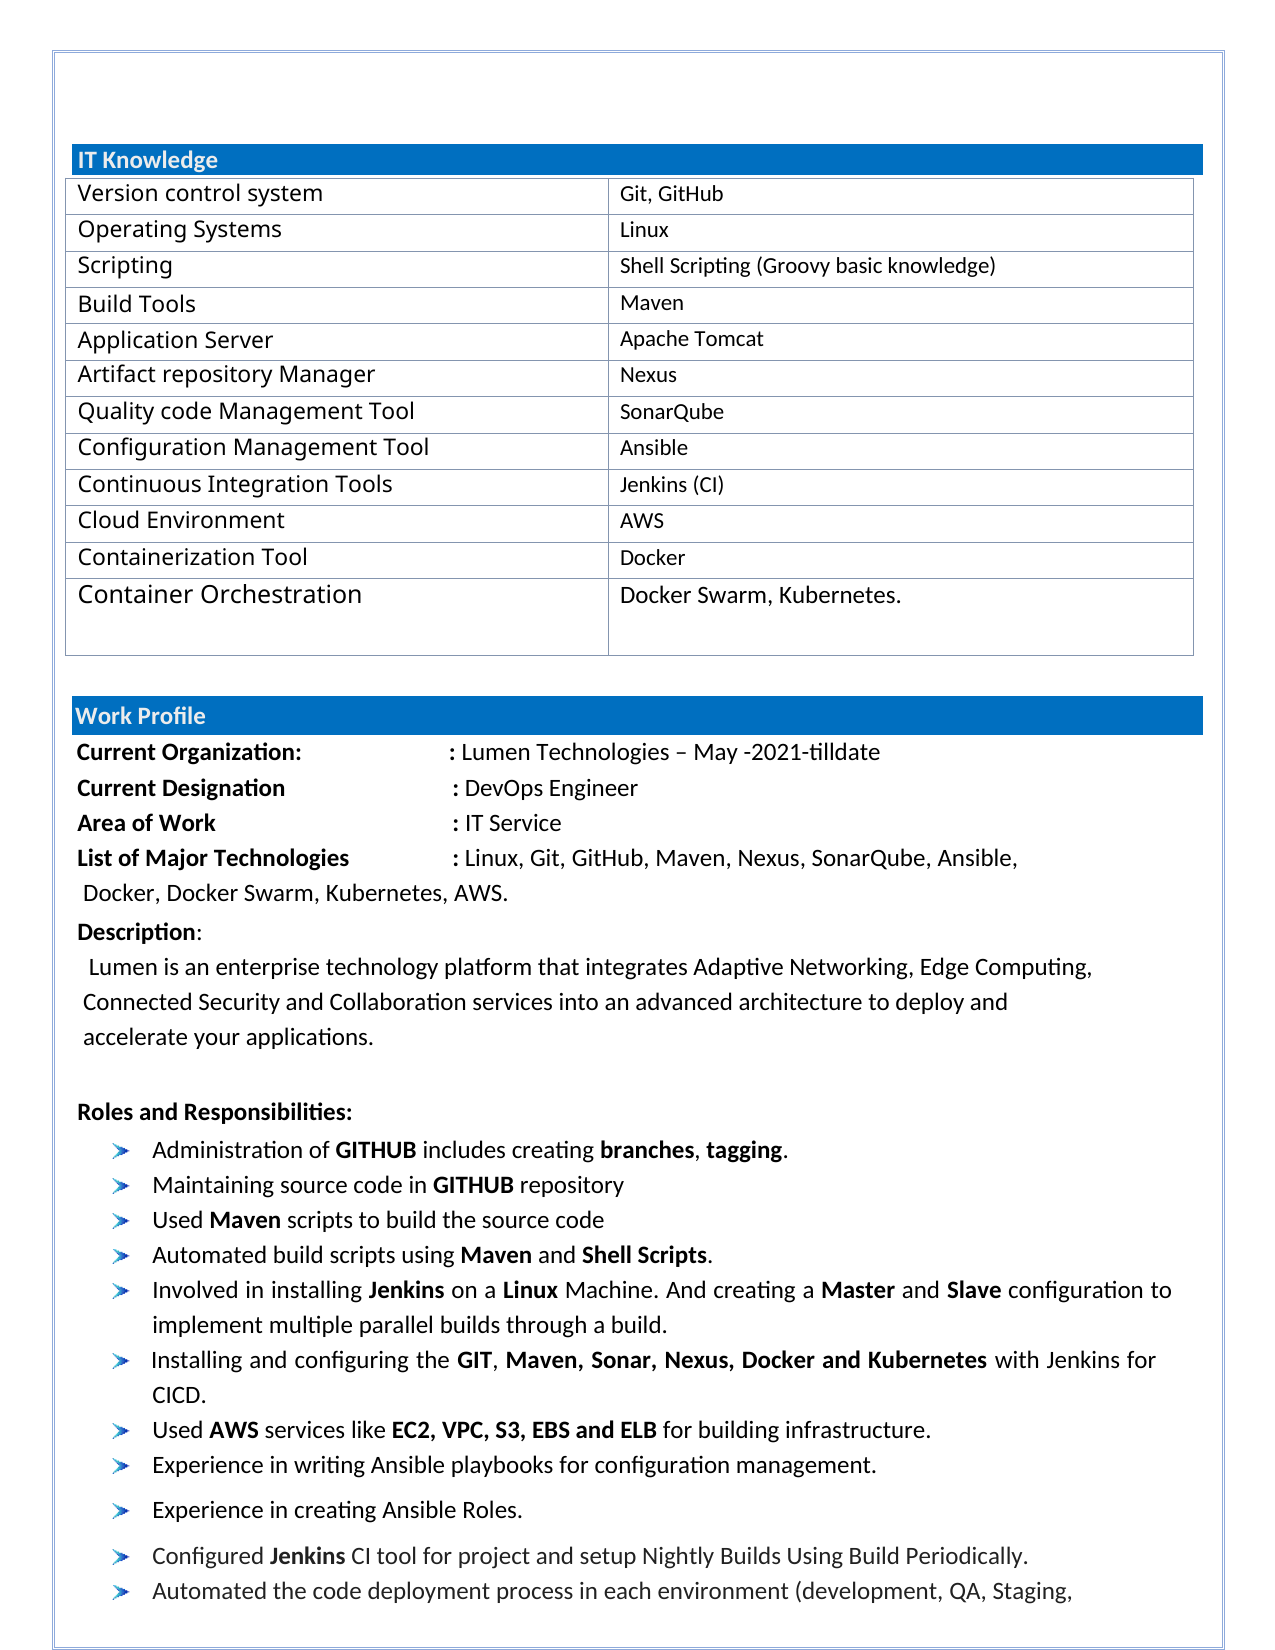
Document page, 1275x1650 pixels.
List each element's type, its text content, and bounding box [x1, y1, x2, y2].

table_cell Scripting [66, 252, 608, 287]
text List of Major Technologies : Linux, Git, GitHub, Maven, Nexus, SonarQube, Ansible, Docker, Docker Swarm, Kubernetes, AWS. [77, 842, 1100, 907]
text Used Maven scripts to build the source code Automated build scripts using Maven and Shell Scripts. [152, 1205, 716, 1270]
table_cell SonarQube [609, 397, 1193, 432]
text Installing and configuring the GIT, Maven, Sonar, Nexus, Docker and Kubernetes with Jenkins for CICD. [151, 1345, 1199, 1410]
table_cell Nexus [609, 361, 1193, 396]
text Area of Work : IT Service [77, 807, 1217, 837]
text Used AWS services like EC2, VPC, S3, EBS and ELB for building infrastructure. Experience in writing Ansible playbooks for configuration management. [152, 1415, 932, 1480]
picture [112, 1503, 130, 1519]
table_cell Linux [609, 215, 1193, 251]
table_cell Containerization Tool [66, 543, 608, 578]
table_cell Container Orchestration [66, 579, 608, 655]
picture [112, 1249, 130, 1264]
text Involved in installing Jenkins on a Linux Machine. And creating a Master and Slave configuration to implement multiple parallel builds through a build. [152, 1275, 1217, 1340]
table_header Git, GitHub [609, 179, 1193, 214]
text Experience in creating Ansible Roles. [152, 1495, 1217, 1525]
table_cell Shell Scripting (Groovy basic knowledge) [609, 252, 1193, 287]
picture [112, 1283, 130, 1299]
table_cell Quality code Management Tool [66, 397, 608, 432]
table_cell Apache Tomcat [609, 324, 1193, 359]
table_cell Docker Swarm, Kubernetes. [609, 579, 1193, 655]
text Current Designation : DevOps Engineer [77, 772, 1217, 802]
table_cell Operating Systems [66, 215, 608, 251]
table_cell Cloud Environment [66, 506, 608, 542]
table_cell Build Tools [66, 288, 608, 323]
picture [112, 1353, 130, 1369]
picture [112, 1143, 130, 1159]
table_cell Continuous Integration Tools [66, 470, 608, 505]
table_cell AWS [609, 506, 1193, 542]
picture [112, 1423, 130, 1439]
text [152, 1540, 1101, 1606]
picture [112, 1213, 130, 1229]
table_header Version control system [66, 179, 608, 214]
table_cell Ansible [609, 434, 1193, 469]
picture [112, 1178, 130, 1194]
picture [112, 1458, 130, 1474]
table_cell Application Server [66, 324, 608, 359]
table_cell Jenkins (CI) [609, 470, 1193, 505]
text Administration of GITHUB includes creating branches, tagging. Maintaining source code in GITHUB repository [152, 1135, 789, 1200]
picture [112, 1585, 130, 1600]
table_cell Configuration Management Tool [66, 434, 608, 469]
text Current Organization: : Lumen Technologies – May -2021-tilldate [55, 694, 1217, 766]
table_cell Docker [609, 543, 1193, 578]
table_cell Maven [609, 288, 1193, 323]
table_cell Artifact repository Manager [66, 361, 608, 396]
picture [112, 1549, 130, 1565]
subtitle Roles and Responsibilities: [77, 1096, 1217, 1126]
text Description: Lumen is an enterprise technology platform that integrates Adaptive Networking, Edge Computing, Connected Security and Collaboration services into an advanced architecture to deploy and accelerate your applications. [77, 916, 1100, 1052]
